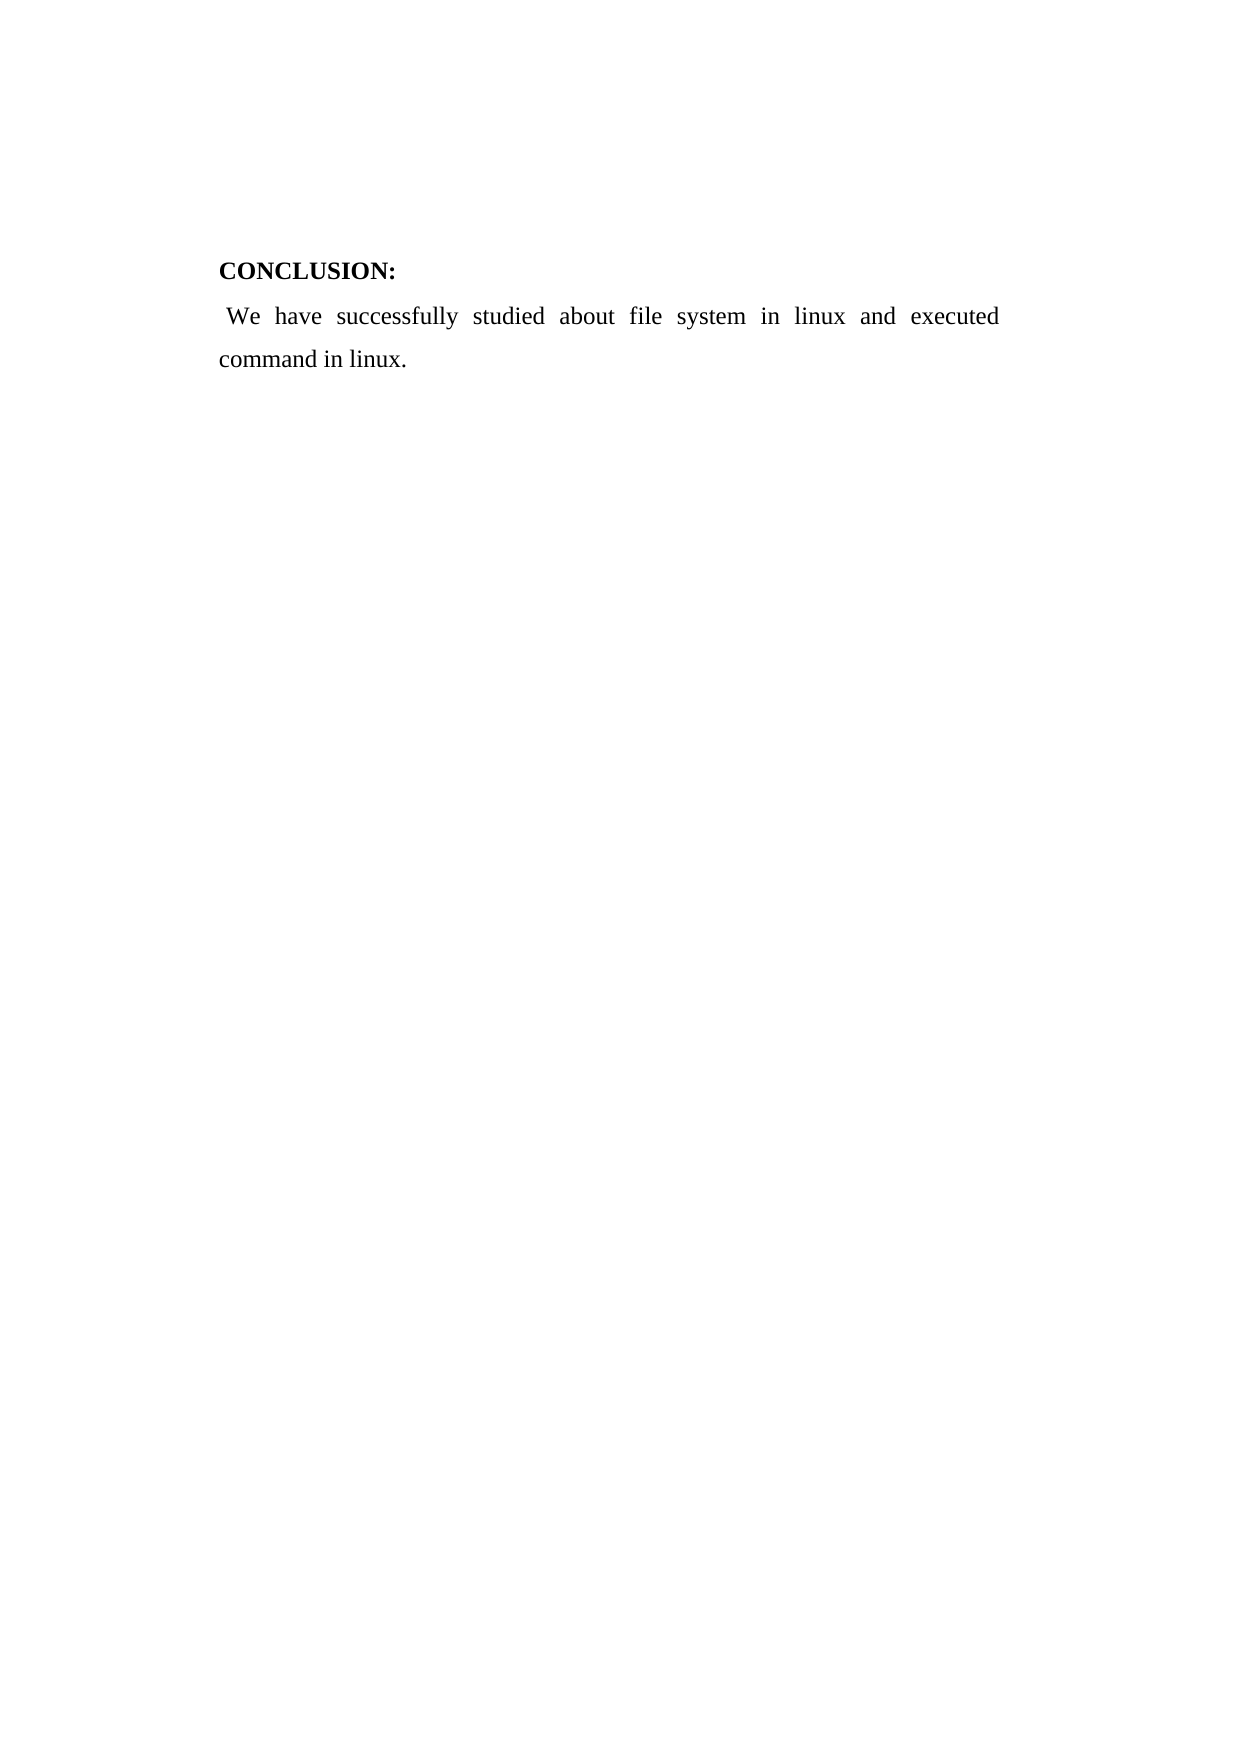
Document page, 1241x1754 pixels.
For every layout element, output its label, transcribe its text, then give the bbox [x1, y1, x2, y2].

subtitle CONCLUSION: [219, 256, 1053, 285]
text We have successfully studied about file system in linux and executed command in linux. [219, 301, 1000, 373]
